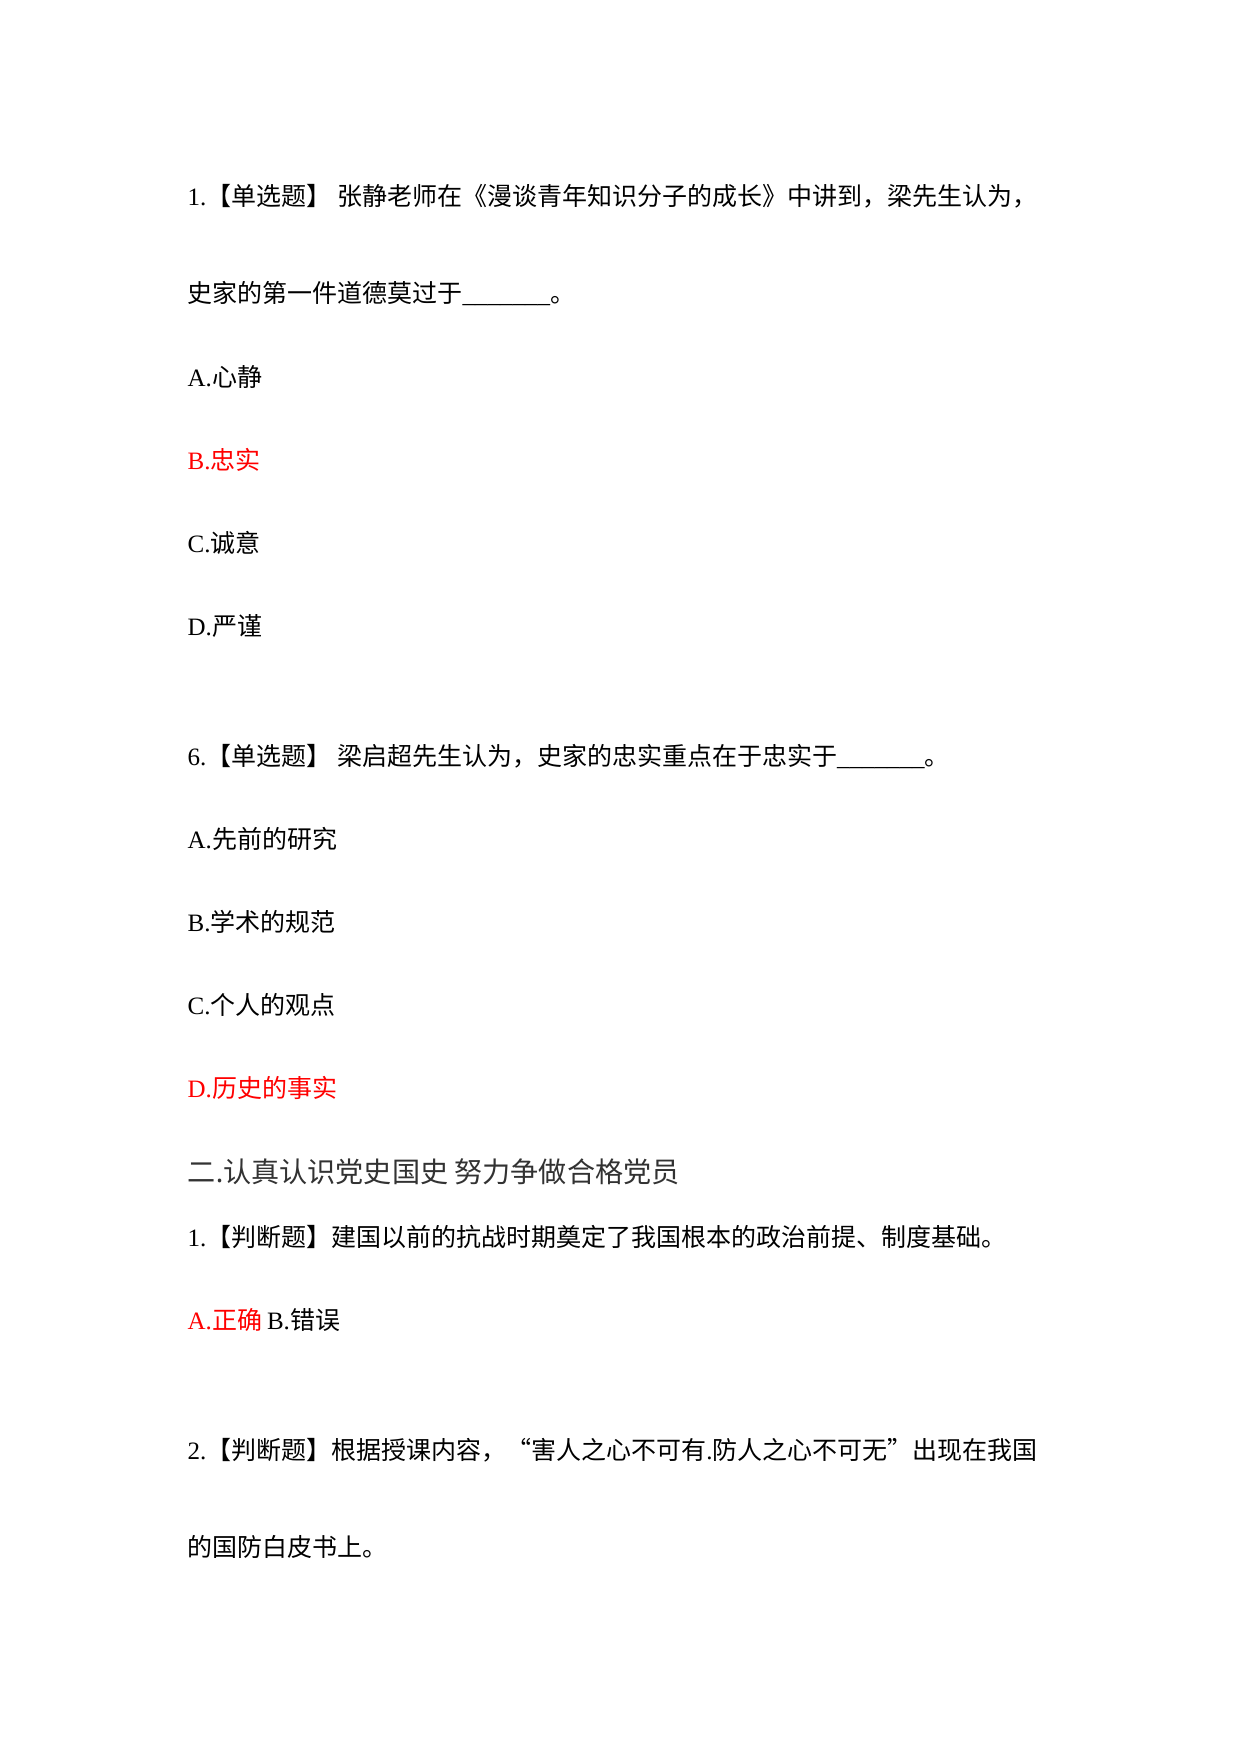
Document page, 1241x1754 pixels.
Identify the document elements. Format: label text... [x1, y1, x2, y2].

text 二.认真认识党史国史 努力争做合格党员 [187, 1138, 1053, 1203]
text C.个人的观点 [187, 971, 1053, 1036]
text A.心静 [187, 343, 1053, 408]
text 1.【判断题】建国以前的抗战时期奠定了我国根本的政治前提、制度基础。 [187, 1203, 1053, 1268]
text B.忠实 [187, 426, 1053, 491]
text 2.【判断题】根据授课内容，“害人之心不可有.防人之心不可无”出现在我国的国防白皮书上。 [187, 1416, 1053, 1578]
text A.先前的研究 [187, 805, 1053, 870]
text B.学术的规范 [187, 888, 1053, 953]
text 6.【单选题】 梁启超先生认为，史家的忠实重点在于忠实于_______。 [187, 722, 1053, 787]
text D.历史的事实 [187, 1054, 1053, 1119]
text A.正确B.错误 [187, 1286, 1053, 1351]
text 1.【单选题】 张静老师在《漫谈青年知识分子的成长》中讲到，梁先生认为，史家的第一件道德莫过于_______。 [187, 162, 1053, 324]
text C.诚意 [187, 509, 1053, 574]
text D.严谨 [187, 592, 1053, 657]
